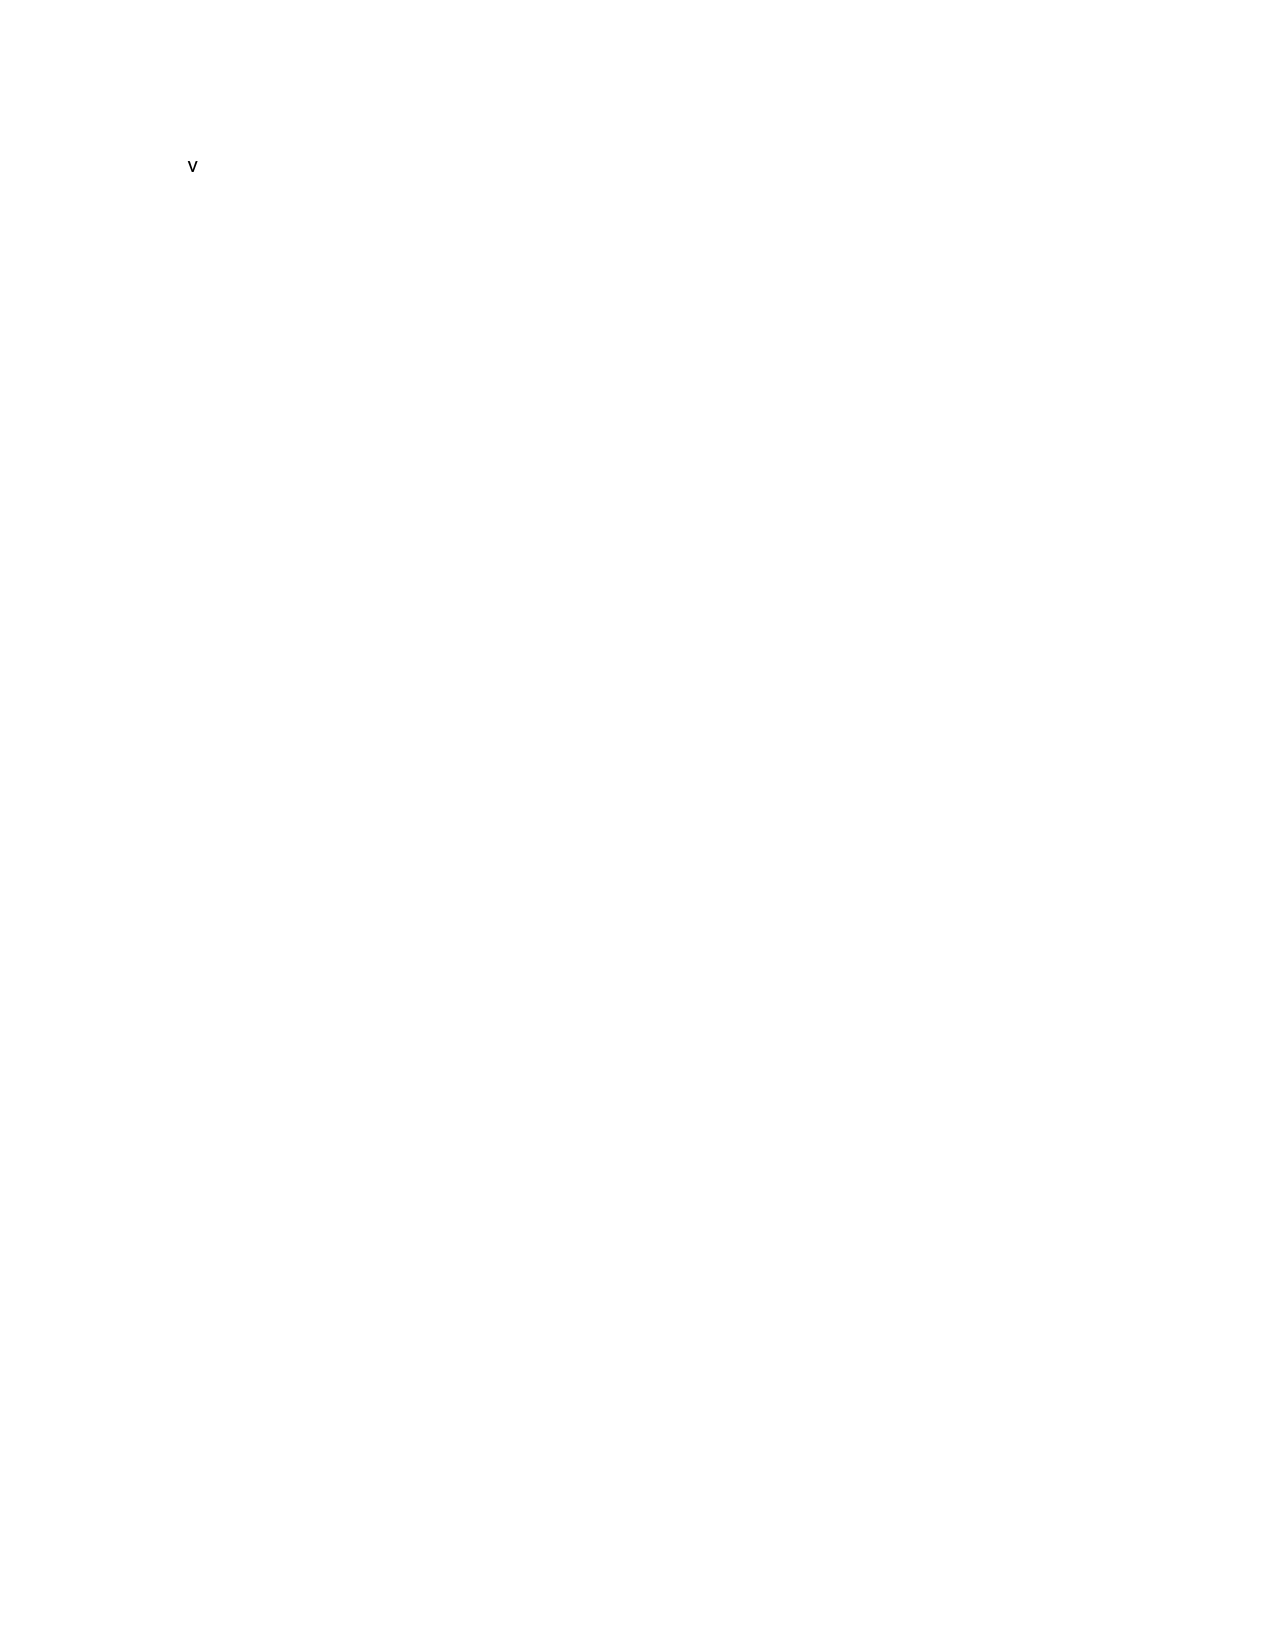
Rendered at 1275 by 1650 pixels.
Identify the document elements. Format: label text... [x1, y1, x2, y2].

text v [187, 150, 1087, 178]
